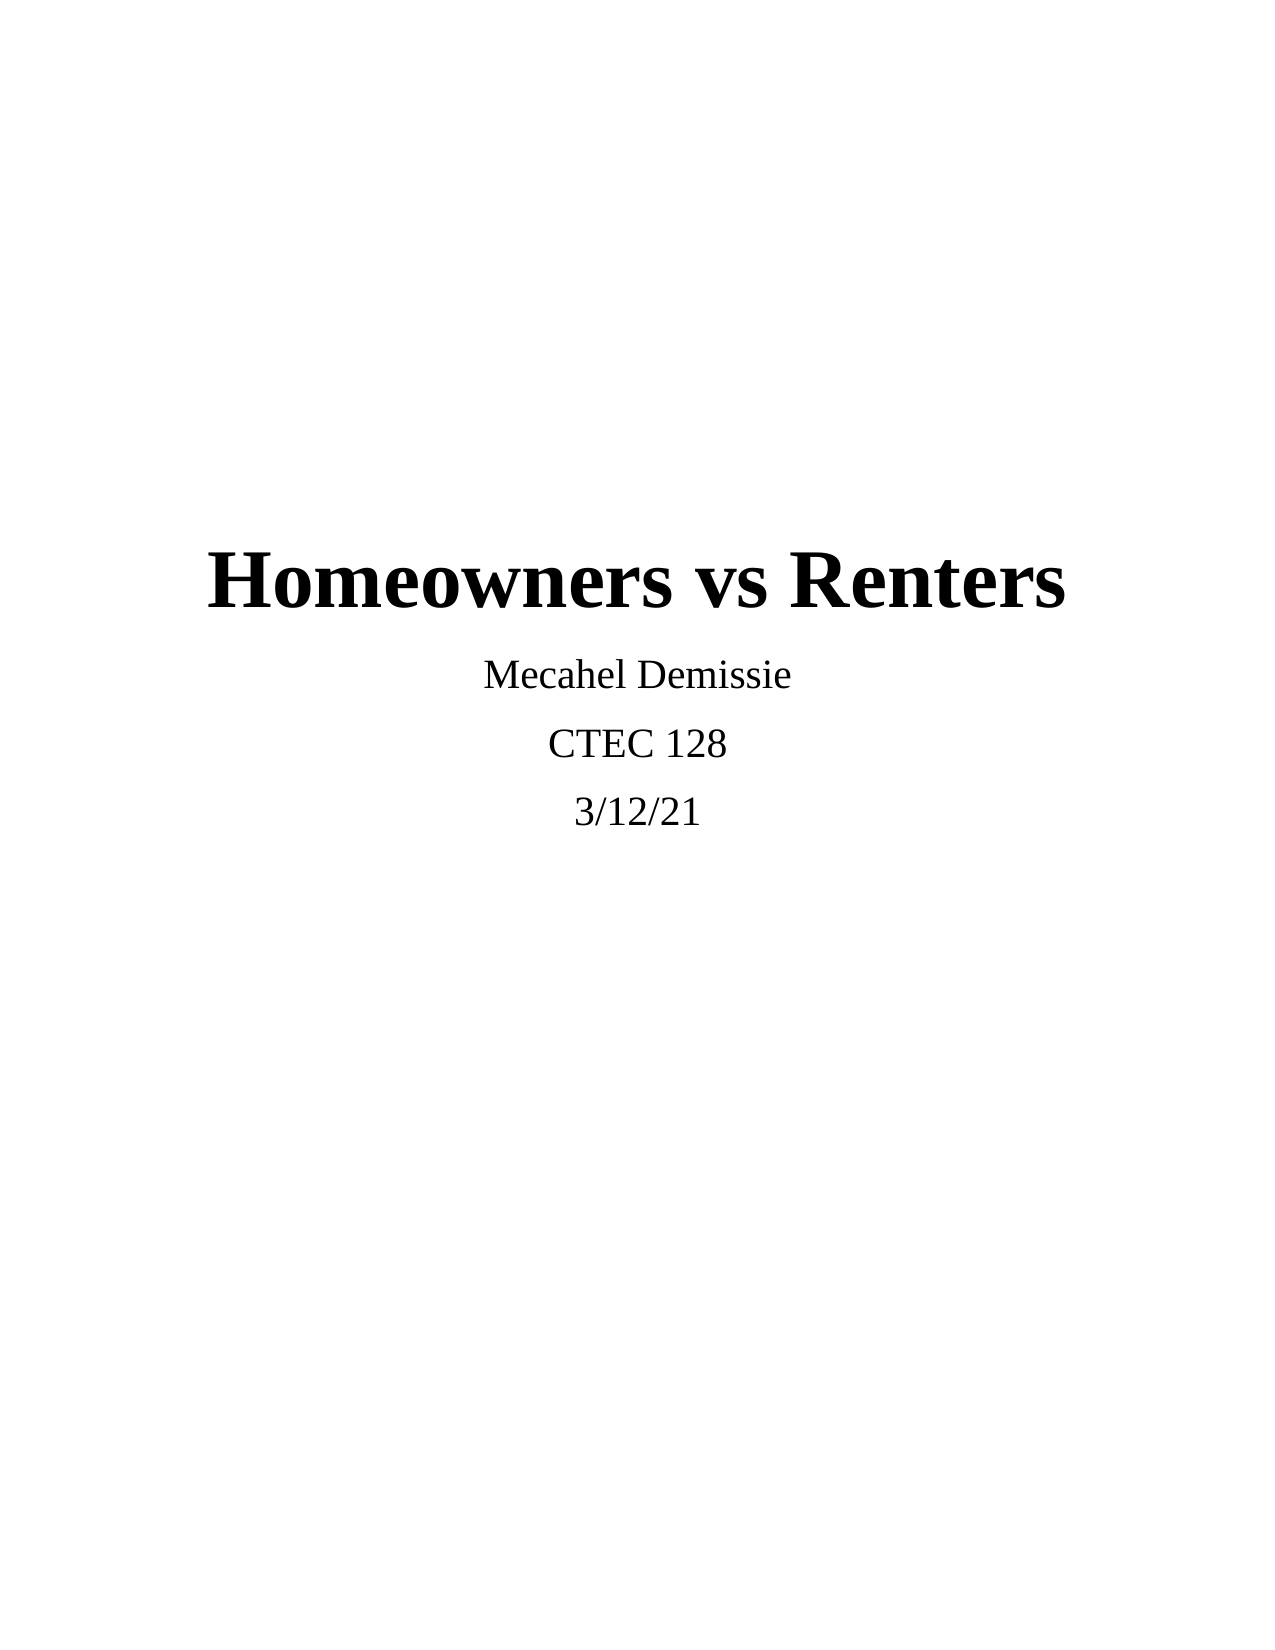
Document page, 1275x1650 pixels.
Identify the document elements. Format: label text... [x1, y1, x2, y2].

text Homeowners vs Renters [150, 530, 1125, 626]
text Mecahel Demissie [150, 650, 1125, 698]
text CTEC 128 [150, 718, 1125, 766]
text 3/12/21 [150, 786, 1125, 834]
